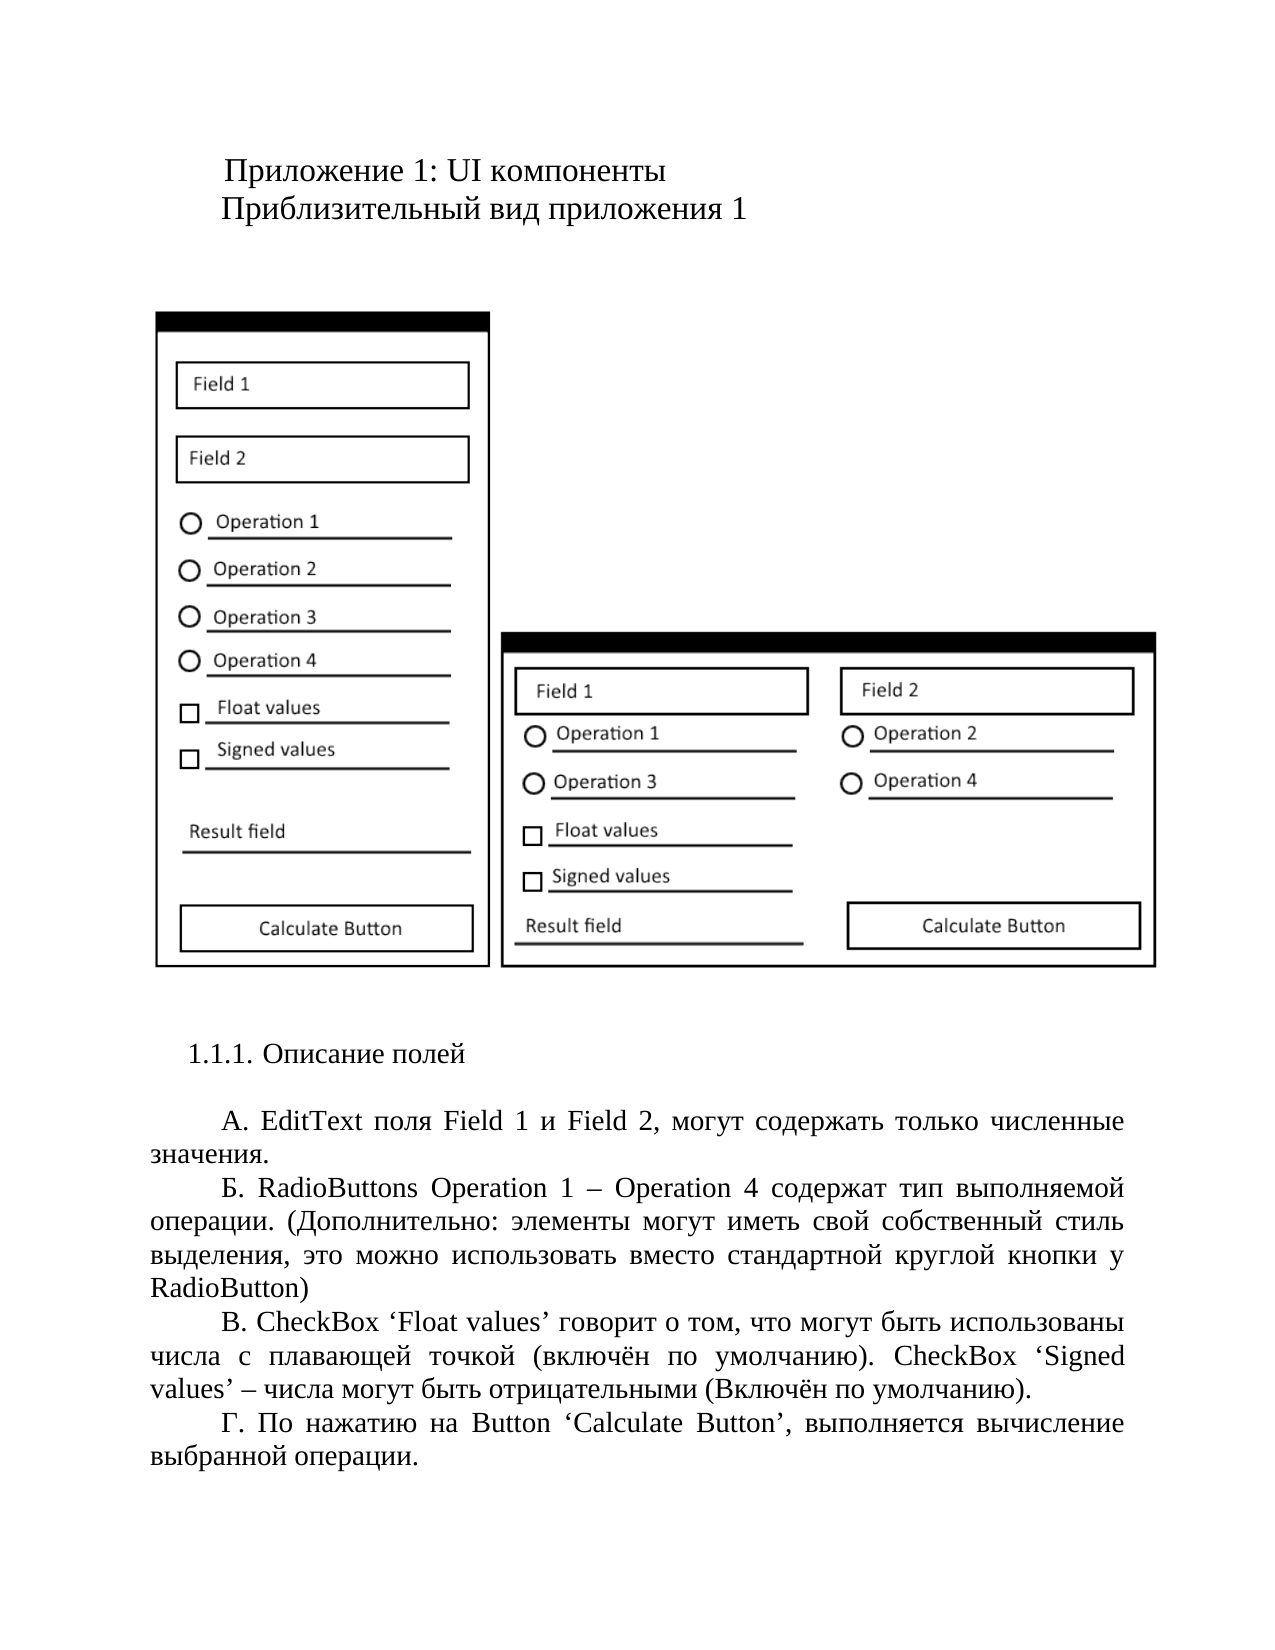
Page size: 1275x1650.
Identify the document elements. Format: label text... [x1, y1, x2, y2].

picture [150, 306, 1159, 969]
list Описание полей [187, 1036, 1125, 1069]
text А. EditText поля Field 1 и Field 2, могут содержать только численные значения. [150, 1103, 1125, 1170]
text Б. RadioButtons Operation 1 – Operation 4 содержат тип выполняемой операции. (Дополнительно: элементы могут иметь свой собственный стиль выделения, это можно использовать вместо стандартной круглой кнопки у RadioButton) [150, 1170, 1125, 1304]
text Г. По нажатию на Button ‘Calculate Button’, выполняется вычисление выбранной операции. [150, 1405, 1125, 1472]
subtitle Приложение 1: UI компоненты [224, 150, 1125, 188]
text В. CheckBox ‘Float values’ говорит о том, что могут быть использованы числа с плавающей точкой (включён по умолчанию). CheckBox ‘Signed values’ – числа могут быть отрицательными (Включён по умолчанию). [150, 1304, 1125, 1405]
subtitle Приблизительный вид приложения 1 [150, 188, 1125, 227]
